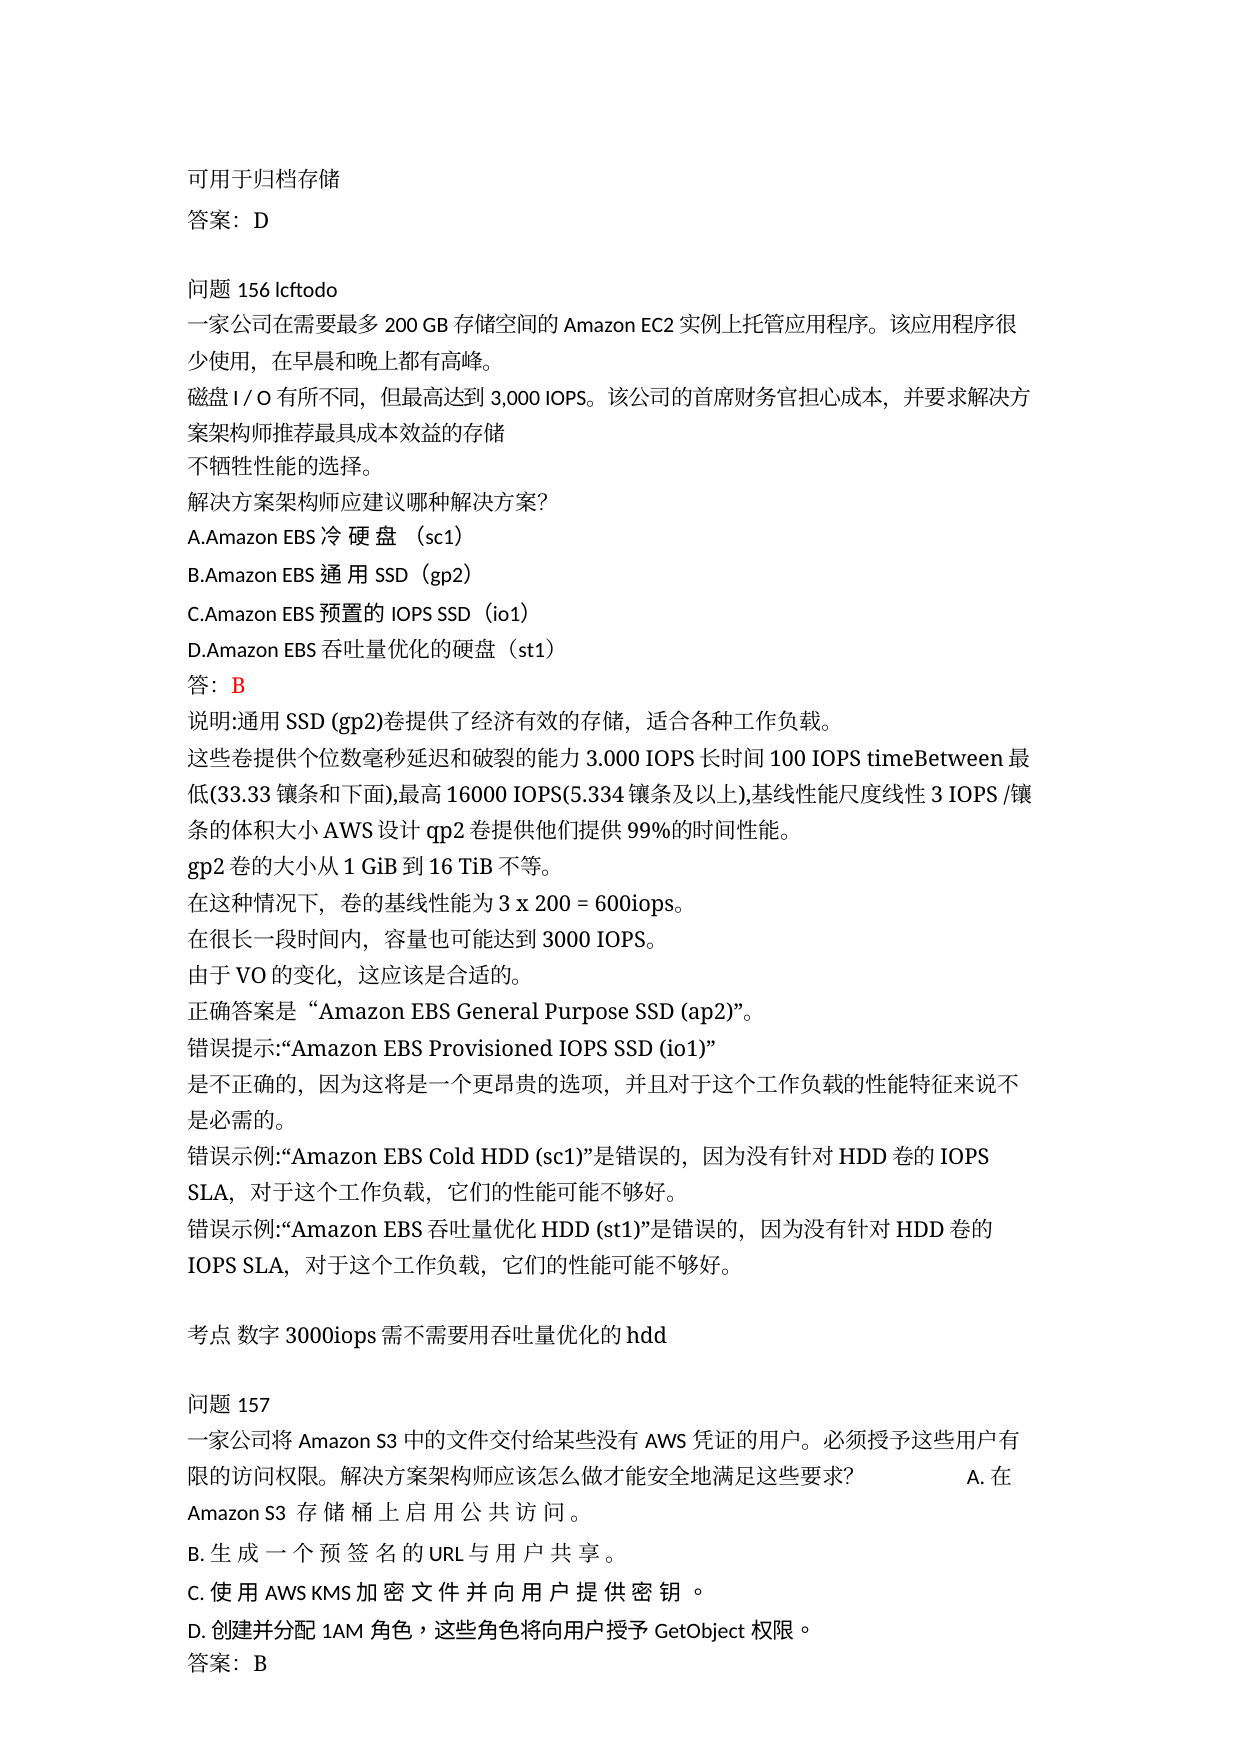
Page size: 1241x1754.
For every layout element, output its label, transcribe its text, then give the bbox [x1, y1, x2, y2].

text 错误提示:“Amazon EBS Provisioned IOPS SSD (io1)” [187, 1031, 1034, 1062]
text 在这种情况下，卷的基线性能为3 x 200 = 600iops。 [187, 886, 1034, 917]
text 磁盘 I / O 有所不同，但最高达到 3,000 IOPS。该公司的首席财务官担心成本，并要求解决方案架构师推荐最具成本效益的存储 [187, 380, 1034, 448]
text D.Amazon EBS 吞吐量优化的硬盘（st1） [187, 632, 1034, 663]
text A.Amazon EBS 冷 硬 盘 （sc1） [187, 521, 1034, 550]
text C. 使 用 AWS KMS 加 密 文 件 并 向 用 户 提 供 密 钥 。 [187, 1577, 1034, 1606]
text 说明:通用SSD (gp2)卷提供了经济有效的存储，适合各种工作负载。 [187, 704, 1034, 736]
text 不牺牲性能的选择。 [187, 452, 1034, 480]
text 答案：B [187, 1649, 1034, 1677]
text 正确答案是“Amazon EBS General Purpose SSD (ap2)”。 [187, 994, 1034, 1026]
text 由于VO的变化，这应该是合适的。 [187, 958, 1034, 990]
text 问题 156 lcftodo [187, 272, 1034, 303]
text D. 创建并分配 1AM 角色，这些角色将向用户授予 GetObject 权限。 [187, 1615, 1034, 1645]
text 一家公司将 Amazon S3 中的文件交付给某些没有 AWS 凭证的用户。必须授予这些用户有限的访问权限。解决方案架构师应该怎么做才能安全地满足这些要求？ A. 在Amazon S3 存 储 桶 上 启 用 公 共 访 问 。 [187, 1423, 1034, 1527]
text 在很长一段时间内，容量也可能达到3000 IOPS。 [187, 922, 1034, 953]
text 解决方案架构师应建议哪种解决方案？ [187, 485, 1034, 516]
text B.Amazon EBS 通 用 SSD（gp2） [187, 559, 1034, 589]
text B. 生 成 一 个 预 签 名 的URL与 用 户 共 享 。 [187, 1536, 1034, 1567]
text 考点 数字3000iops需不需要用吞吐量优化的hdd [187, 1318, 1034, 1350]
text 错误示例:“Amazon EBS Cold HDD (sc1)”是错误的，因为没有针对HDD卷的IOPS SLA，对于这个工作负载，它们的性能可能不够好。 [187, 1139, 1034, 1207]
text 可用于归档存储 [187, 162, 1034, 194]
text C.Amazon EBS 预置的 IOPS SSD（io1） [187, 598, 1034, 628]
text 一家公司在需要最多 200 GB 存储空间的 Amazon EC2 实例上托管应用程序。该应用程序很少使用，在早晨和晚上都有高峰。 [187, 308, 1034, 375]
text 错误示例:“Amazon EBS吞吐量优化HDD (st1)”是错误的，因为没有针对HDD卷的IOPS SLA，对于这个工作负载，它们的性能可能不够好。 [187, 1212, 1034, 1279]
text 问题 157 [187, 1387, 1034, 1419]
text 答：B [187, 668, 1034, 700]
text 这些卷提供个位数毫秒延迟和破裂的能力3.000 IOPS长时间100 IOPS timeBetween最低(33.33镶条和下面),最高16000 IOPS(5.334镶条及以上),基线性能尺度线性3 IOPS /镶条的体积大小AWS设计qp2卷提供他们提供99%的时间性能。 [187, 741, 1034, 845]
text gp2卷的大小从1 GiB到16 TiB不等。 [187, 849, 1034, 881]
text 答案：D [187, 203, 1034, 234]
text 是不正确的，因为这将是一个更昂贵的选项，并且对于这个工作负载的性能特征来说不是必需的。 [187, 1067, 1034, 1134]
